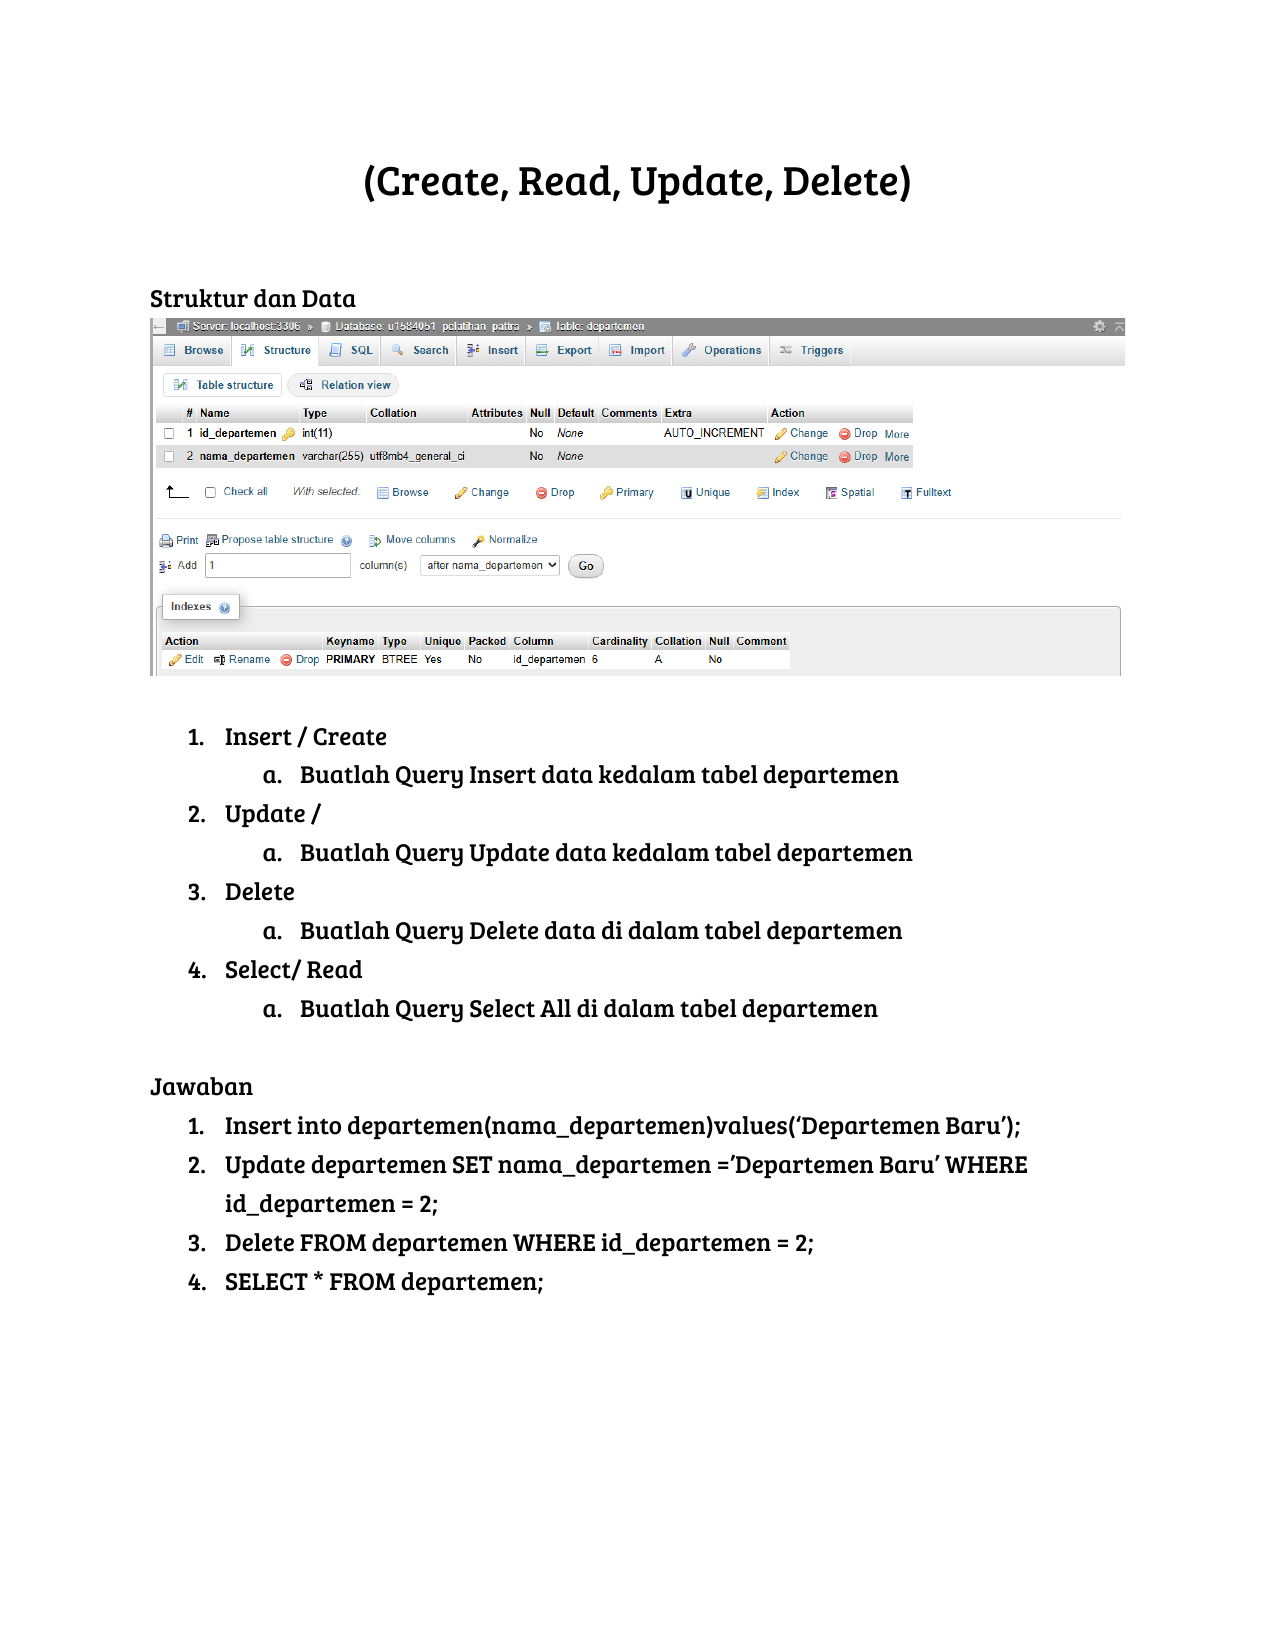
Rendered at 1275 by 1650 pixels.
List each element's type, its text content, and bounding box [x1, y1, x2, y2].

list Select/ Read [187, 952, 1125, 986]
list Update departemen SET nama_departemen =’Departemen Baru’ WHERE id_departemen = 2; [187, 1147, 1125, 1219]
text Jawaban [150, 1069, 1125, 1103]
list Buatlah Query Delete data di dalam tabel departemen [262, 913, 1125, 947]
list Update / [187, 796, 1125, 830]
list Delete FROM departemen WHERE id_departemen = 2; [187, 1224, 1125, 1258]
picture [150, 318, 1125, 676]
list Buatlah Query Select All di dalam tabel departemen [262, 991, 1125, 1025]
list SELECT * FROM departemen; [187, 1263, 1125, 1297]
text Struktur dan Data [150, 280, 1125, 314]
list Insert into departemen(nama_departemen)values(‘Departemen Baru’); [187, 1108, 1125, 1142]
list Buatlah Query Update data kedalam tabel departemen [262, 835, 1125, 869]
list Buatlah Query Insert data kedalam tabel departemen [262, 757, 1125, 791]
list Delete [187, 874, 1125, 908]
text (Create, Read, Update, Delete) [150, 150, 1125, 207]
list Insert / Create [187, 718, 1125, 752]
